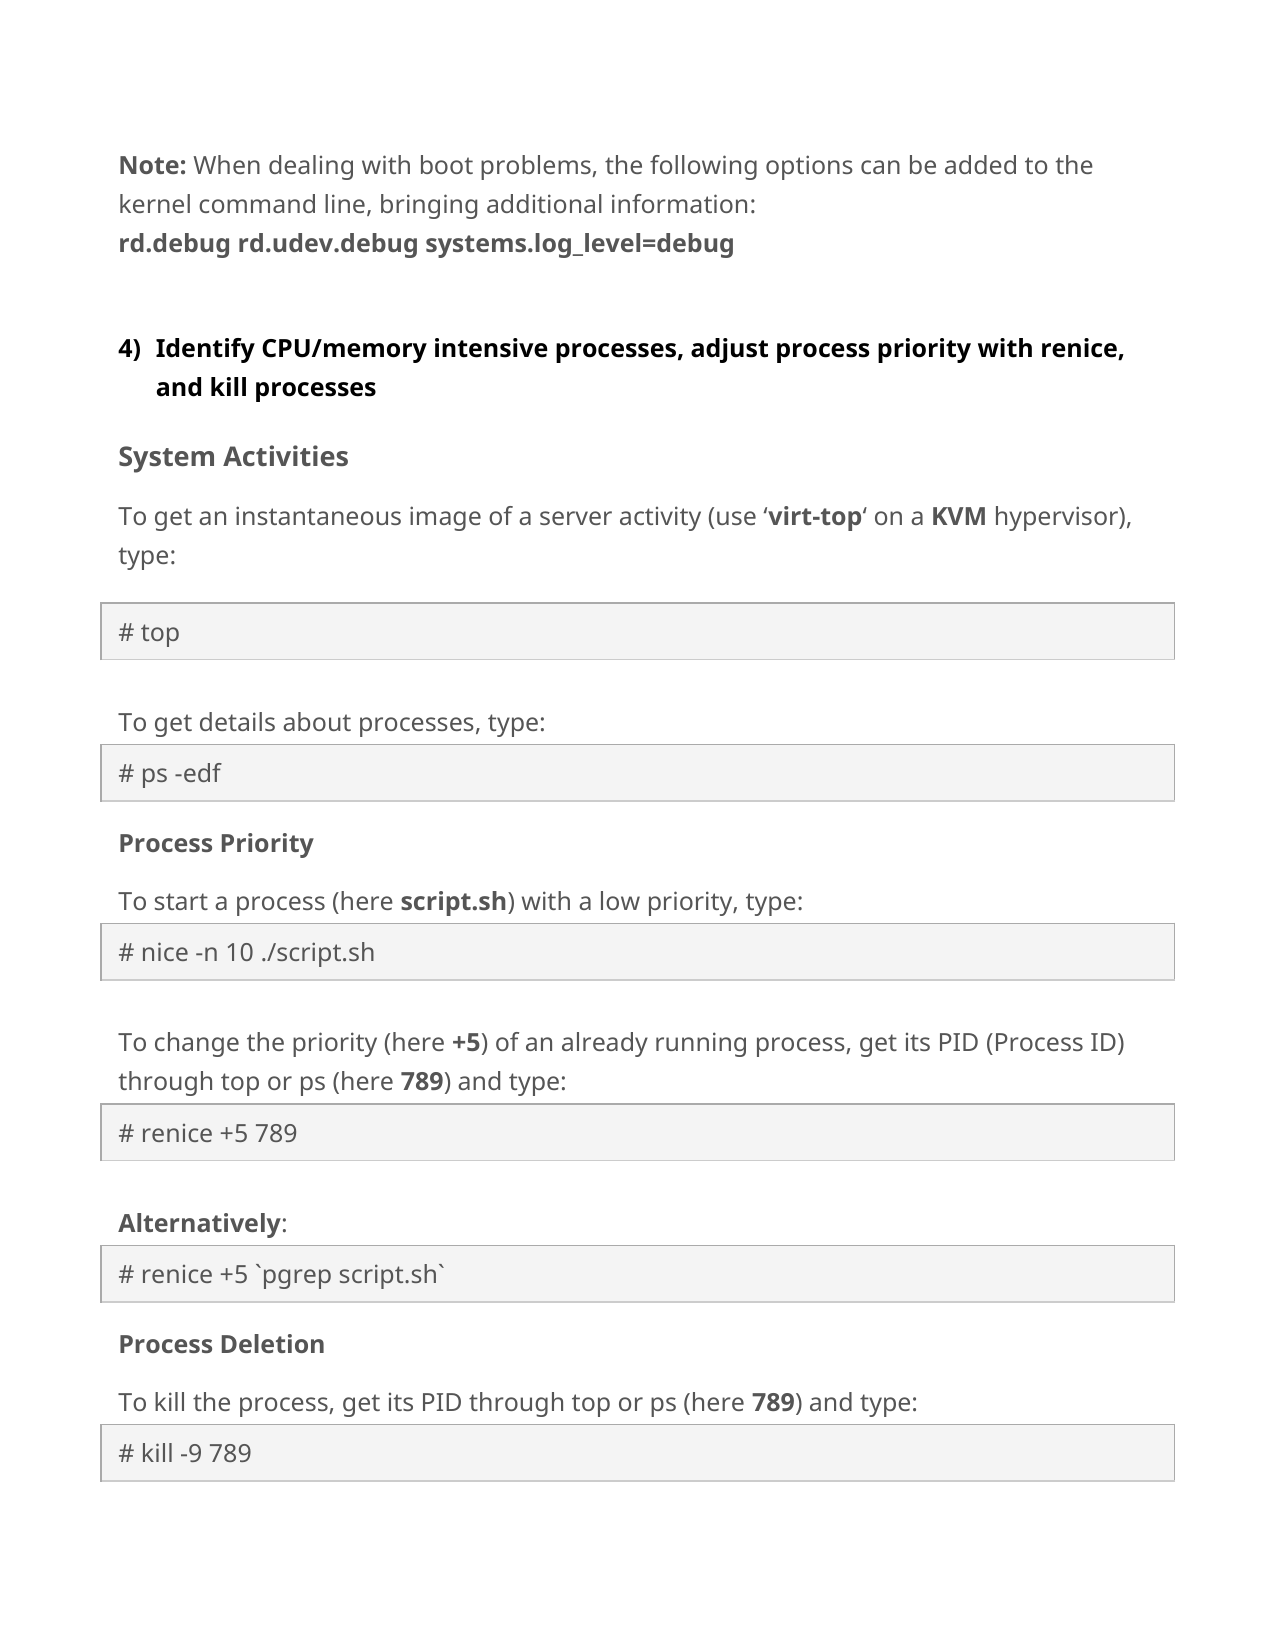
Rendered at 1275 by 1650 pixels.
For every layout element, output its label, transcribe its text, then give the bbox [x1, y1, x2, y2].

text # kill -9 789 [102, 1425, 1174, 1480]
text To kill the process, get its PID through top or ps (here 789) and type: [118, 1384, 1157, 1418]
subtitle Process Priority [118, 826, 1157, 859]
list Identify CPU/memory intensive processes, adjust process priority with renice, and kill processes [118, 330, 1157, 403]
text # renice +5 789 [102, 1105, 1174, 1160]
text # nice -n 10 ./script.sh [102, 924, 1174, 979]
text To start a process (here script.sh) with a low priority, type: [118, 883, 1157, 917]
text # top [102, 604, 1174, 659]
text To change the priority (here +5) of an already running process, get its PID (Process ID) through top or ps (here 789) and type: [118, 1025, 1157, 1098]
subtitle System Activities [118, 438, 1157, 474]
text rd.debug rd.udev.debug systems.log_level=debug [118, 226, 1157, 260]
text To get details about processes, type: [118, 704, 1157, 738]
text To get an instantaneous image of a server activity (use ‘virt-top‘ on a KVM hypervisor), type: [118, 499, 1157, 572]
subtitle Process Deletion [118, 1327, 1157, 1361]
text # ps -edf [102, 745, 1174, 800]
text # renice +5 `pgrep script.sh` [102, 1246, 1174, 1301]
text Note: When dealing with boot problems, the following options can be added to the kernel command line, bringing additional information: [118, 148, 1157, 221]
text Alternatively: [118, 1206, 1157, 1239]
